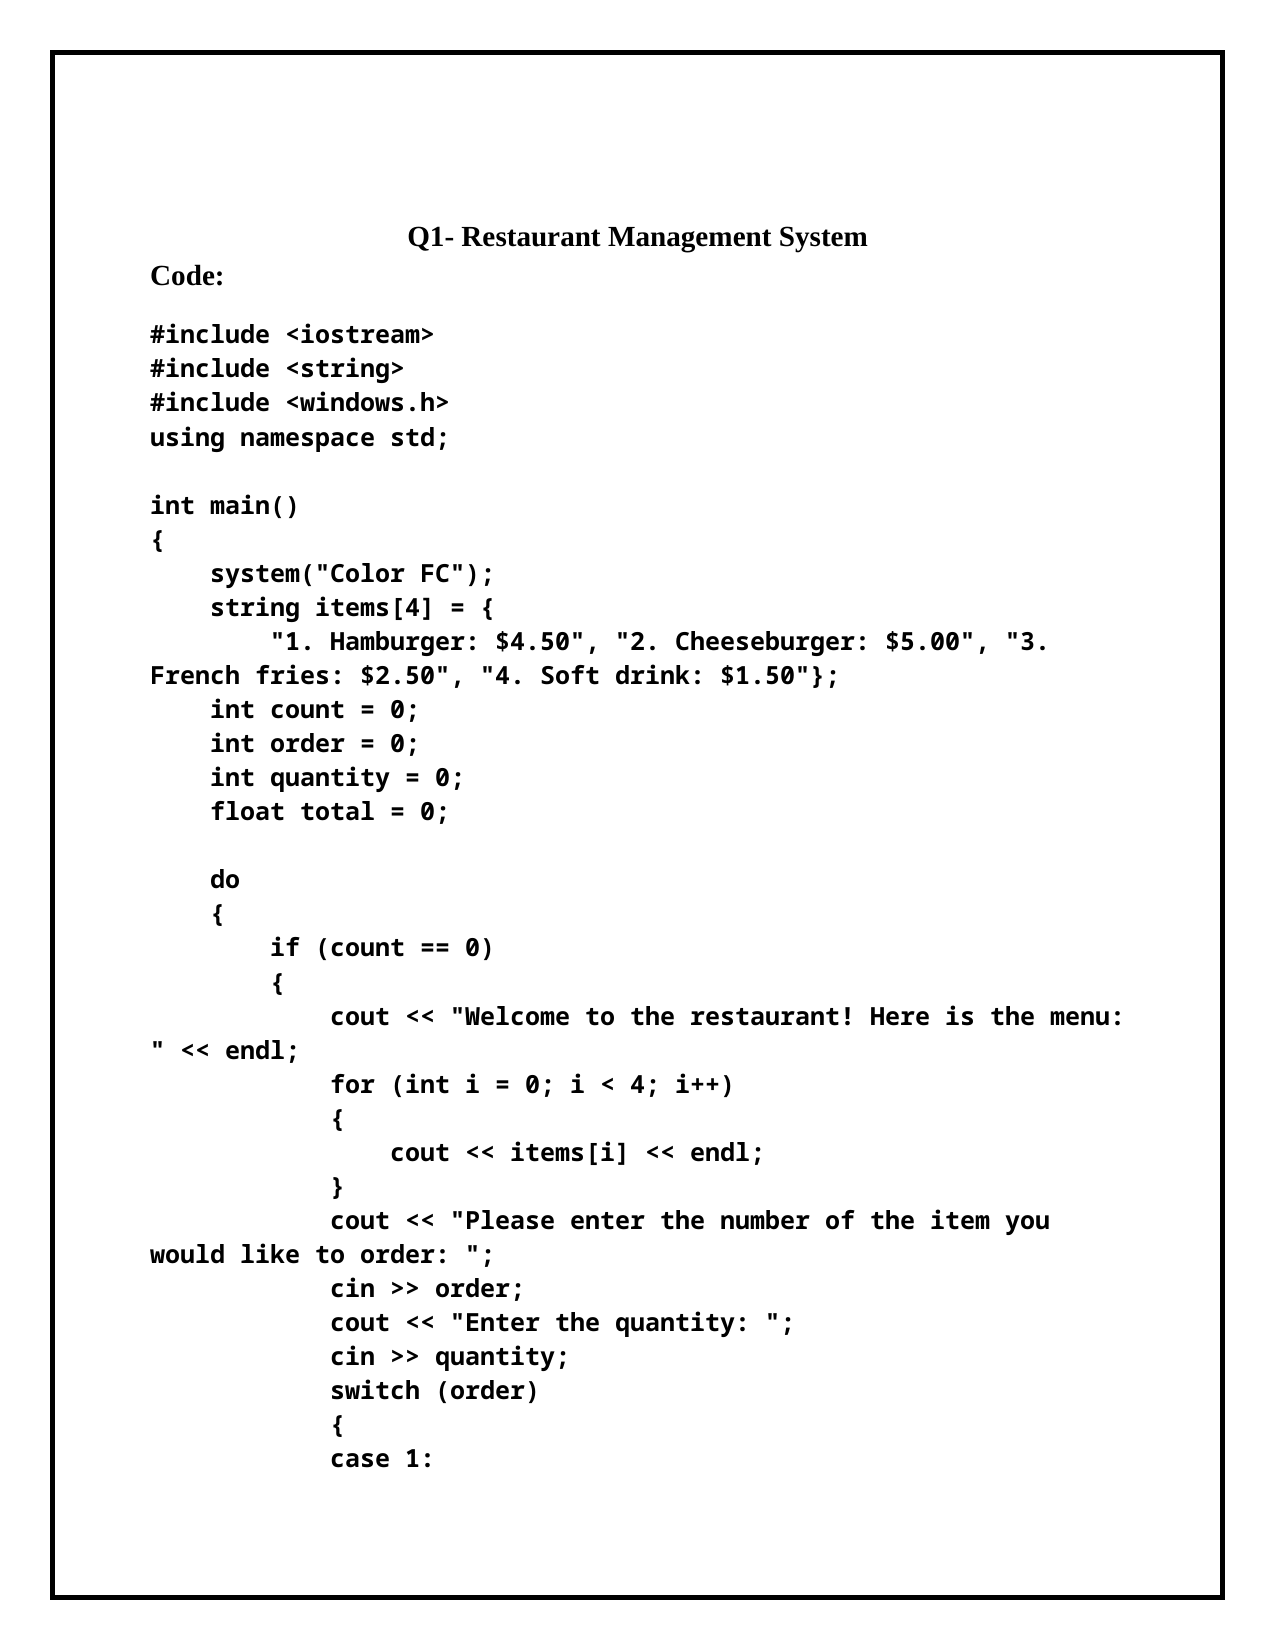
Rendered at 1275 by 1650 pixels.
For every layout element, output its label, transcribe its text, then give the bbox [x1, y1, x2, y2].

text { [150, 964, 1125, 998]
text case 1: [150, 1441, 1125, 1475]
text Code: [150, 258, 1125, 291]
text cout << items[i] << endl; [150, 1134, 1125, 1168]
text int quantity = 0; [150, 760, 1125, 794]
text for (int i = 0; i < 4; i++) [150, 1066, 1125, 1100]
text cout << "Welcome to the restaurant! Here is the menu: " << endl; [150, 998, 1125, 1066]
text system("Color FC"); [150, 555, 1125, 589]
text float total = 0; [150, 794, 1125, 828]
text cin >> quantity; [150, 1339, 1125, 1373]
text if (count == 0) [150, 930, 1125, 964]
text "1. Hamburger: $4.50", "2. Cheeseburger: $5.00", "3. French fries: $2.50", "4. Soft drink: $1.50"}; [150, 623, 1125, 692]
text int order = 0; [150, 726, 1125, 760]
text int main() [150, 487, 1125, 521]
text { [150, 521, 1125, 555]
subtitle Q1- Restaurant Management System [150, 219, 1125, 253]
text #include <windows.h> [150, 385, 1125, 419]
text } [150, 1168, 1125, 1203]
text cout << "Enter the quantity: "; [150, 1305, 1125, 1339]
text cout << "Please enter the number of the item you would like to order: "; [150, 1203, 1125, 1271]
text #include <iostream> [150, 317, 1125, 351]
text do [150, 862, 1125, 896]
text cin >> order; [150, 1271, 1125, 1305]
text { [150, 1407, 1125, 1441]
text string items[4] = { [150, 589, 1125, 623]
text { [150, 896, 1125, 930]
text int count = 0; [150, 692, 1125, 726]
text #include <string> [150, 351, 1125, 385]
text switch (order) [150, 1373, 1125, 1407]
text { [150, 1100, 1125, 1134]
text using namespace std; [150, 419, 1125, 453]
